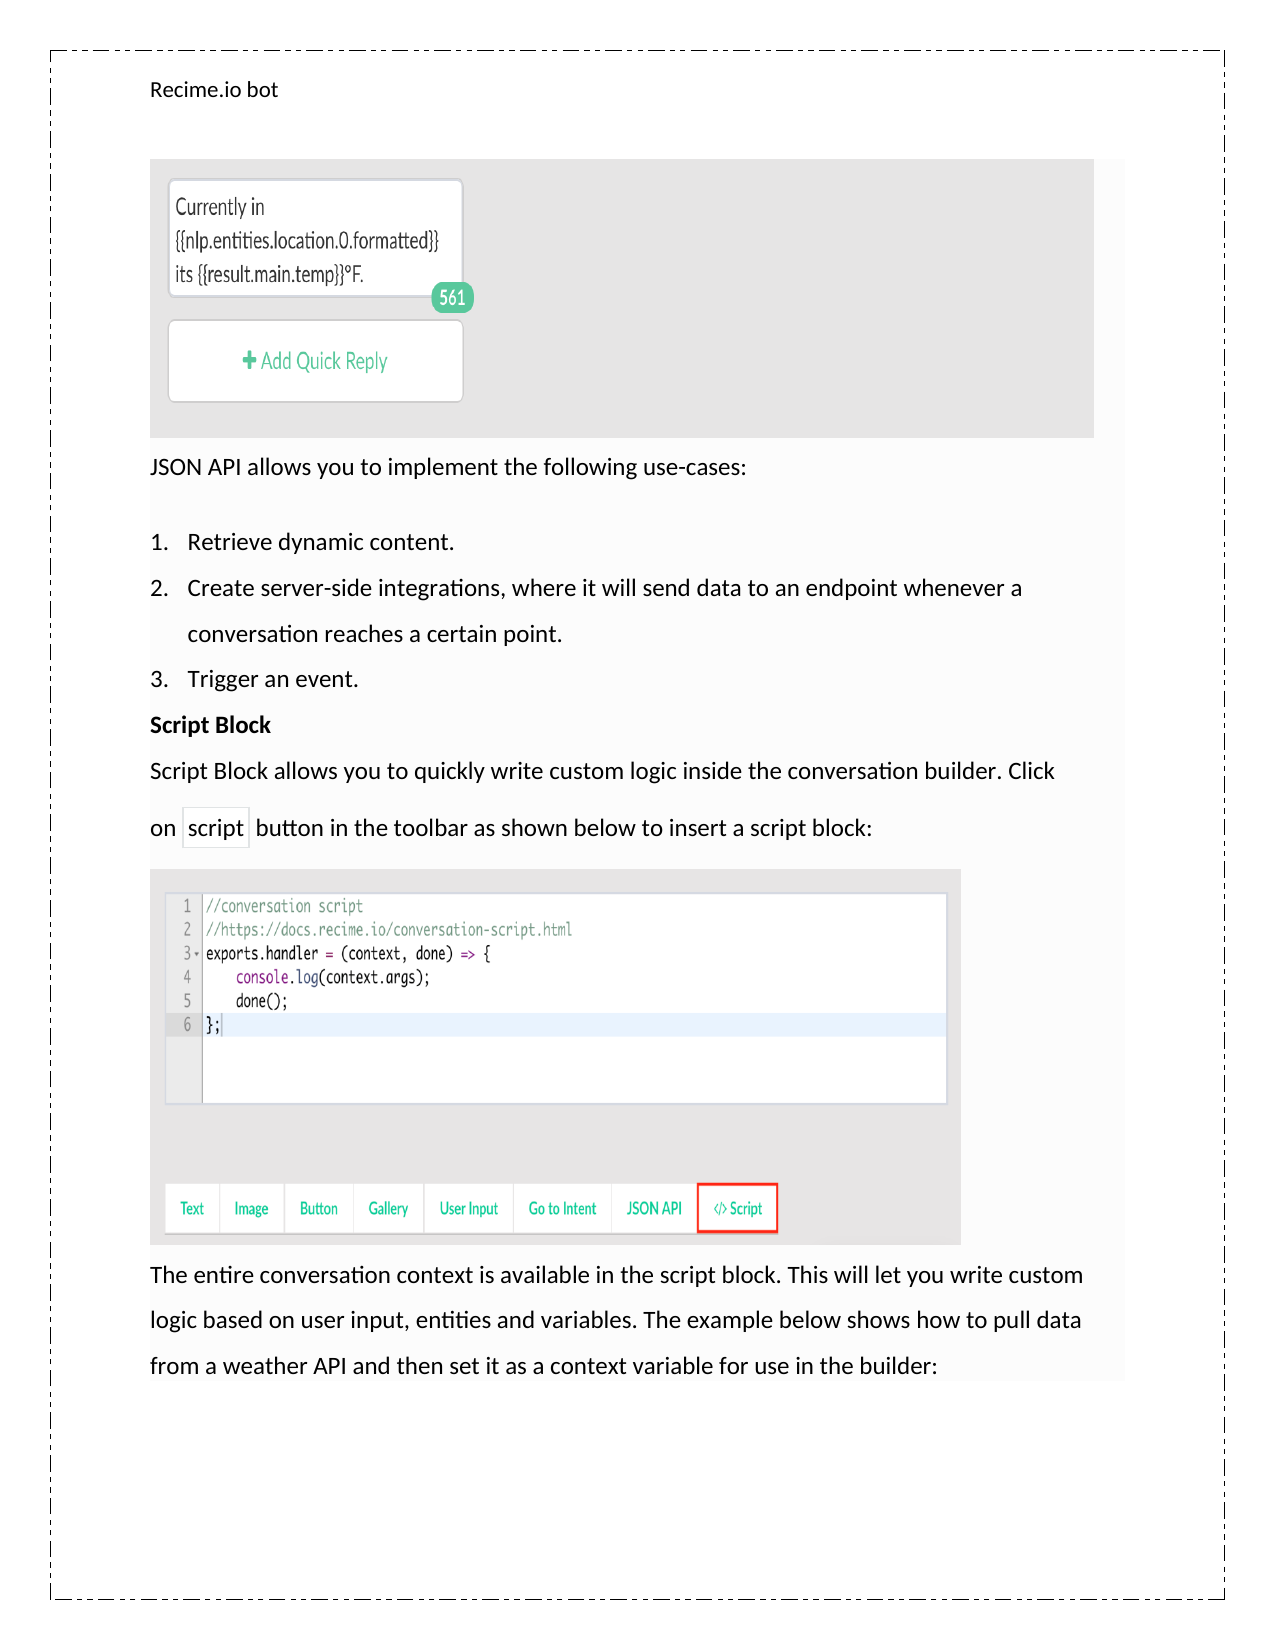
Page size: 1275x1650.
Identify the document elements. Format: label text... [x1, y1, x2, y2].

text Script Block allows you to quickly write custom logic inside the conversation builder. Click on script button in the toolbar as shown below to insert a script block: [150, 755, 1125, 848]
subtitle Script Block [150, 709, 1125, 740]
text The entire conversation context is available in the script block. This will let you write custom logic based on user input, entities and variables. The example below shows how to pull data from a weather API and then set it as a context variable for use in the builder: [150, 1259, 1125, 1381]
list Trigger an event. [150, 664, 1125, 694]
list Create server-side integrations, where it will send data to an endpoint whenever a conversation reaches a certain point. [150, 572, 1125, 648]
picture [150, 159, 1094, 438]
text JSON API allows you to implement the following use-cases: [150, 452, 1125, 482]
picture [150, 869, 961, 1245]
list Retrieve dynamic content. [150, 526, 1125, 557]
